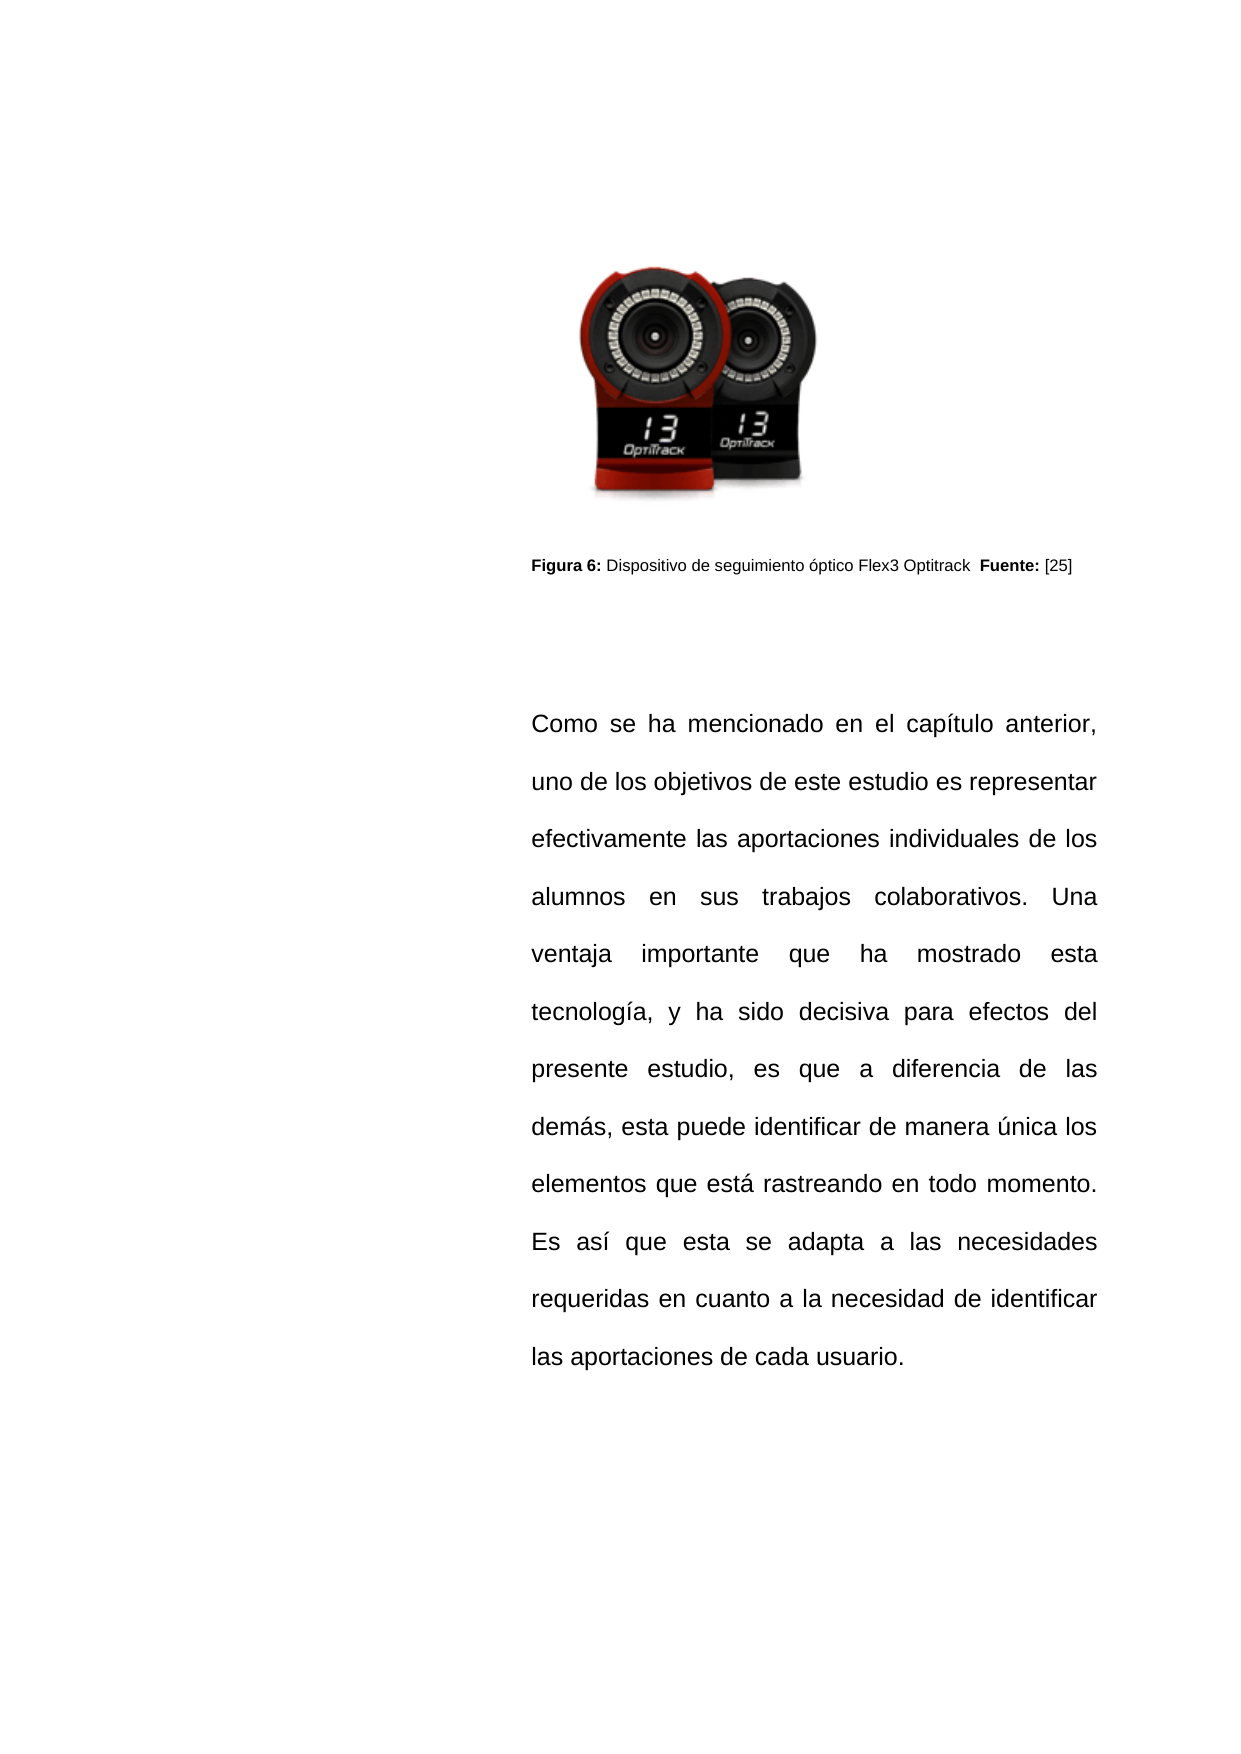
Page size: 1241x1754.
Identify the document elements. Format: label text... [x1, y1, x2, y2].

picture [531, 236, 836, 527]
text Como se ha mencionado en el capítulo anterior, uno de los objetivos de este estudio es representar efectivamente las aportaciones individuales de los alumnos en sus trabajos colaborativos. Una ventaja importante que ha mostrado esta tecnología, y ha sido decisiva para efectos del presente estudio, es que a diferencia de las demás, esta puede identificar de manera única los elementos que está rastreando en todo momento. Es así que esta se adapta a las necesidades requeridas en cuanto a la necesidad de identificar las aportaciones de cada usuario. [531, 709, 1098, 1370]
text Figura 6: Dispositivo de seguimiento óptico Flex3 Optitrack Fuente: [25] [531, 556, 1098, 575]
